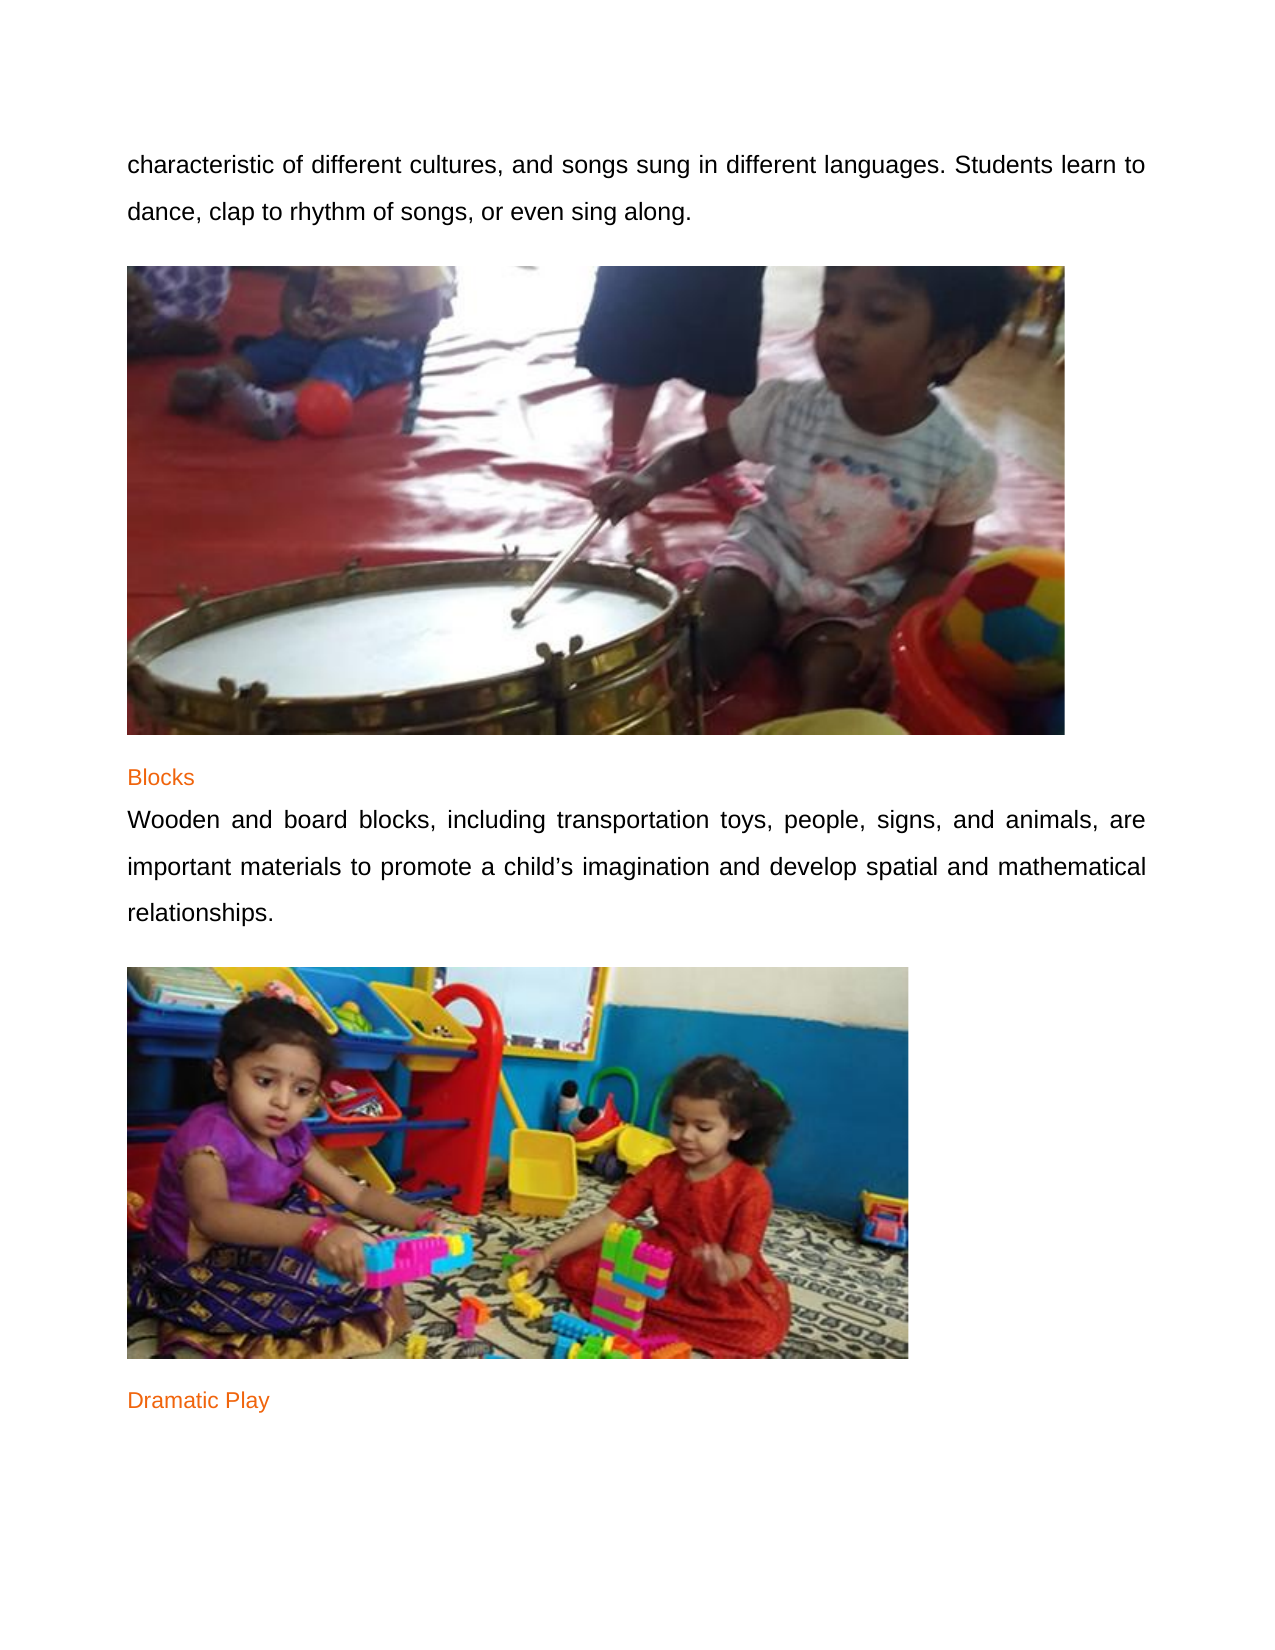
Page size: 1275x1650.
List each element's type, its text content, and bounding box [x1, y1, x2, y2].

subtitle Blocks [127, 764, 1148, 790]
picture [127, 266, 1065, 735]
text Wooden and board blocks, including transportation toys, people, signs, and animals, are important materials to promote a child’s imagination and develop spatial and mathematical relationships. [127, 805, 1148, 927]
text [127, 150, 1148, 225]
subtitle Dramatic Play [127, 1387, 1148, 1414]
picture [127, 967, 909, 1359]
